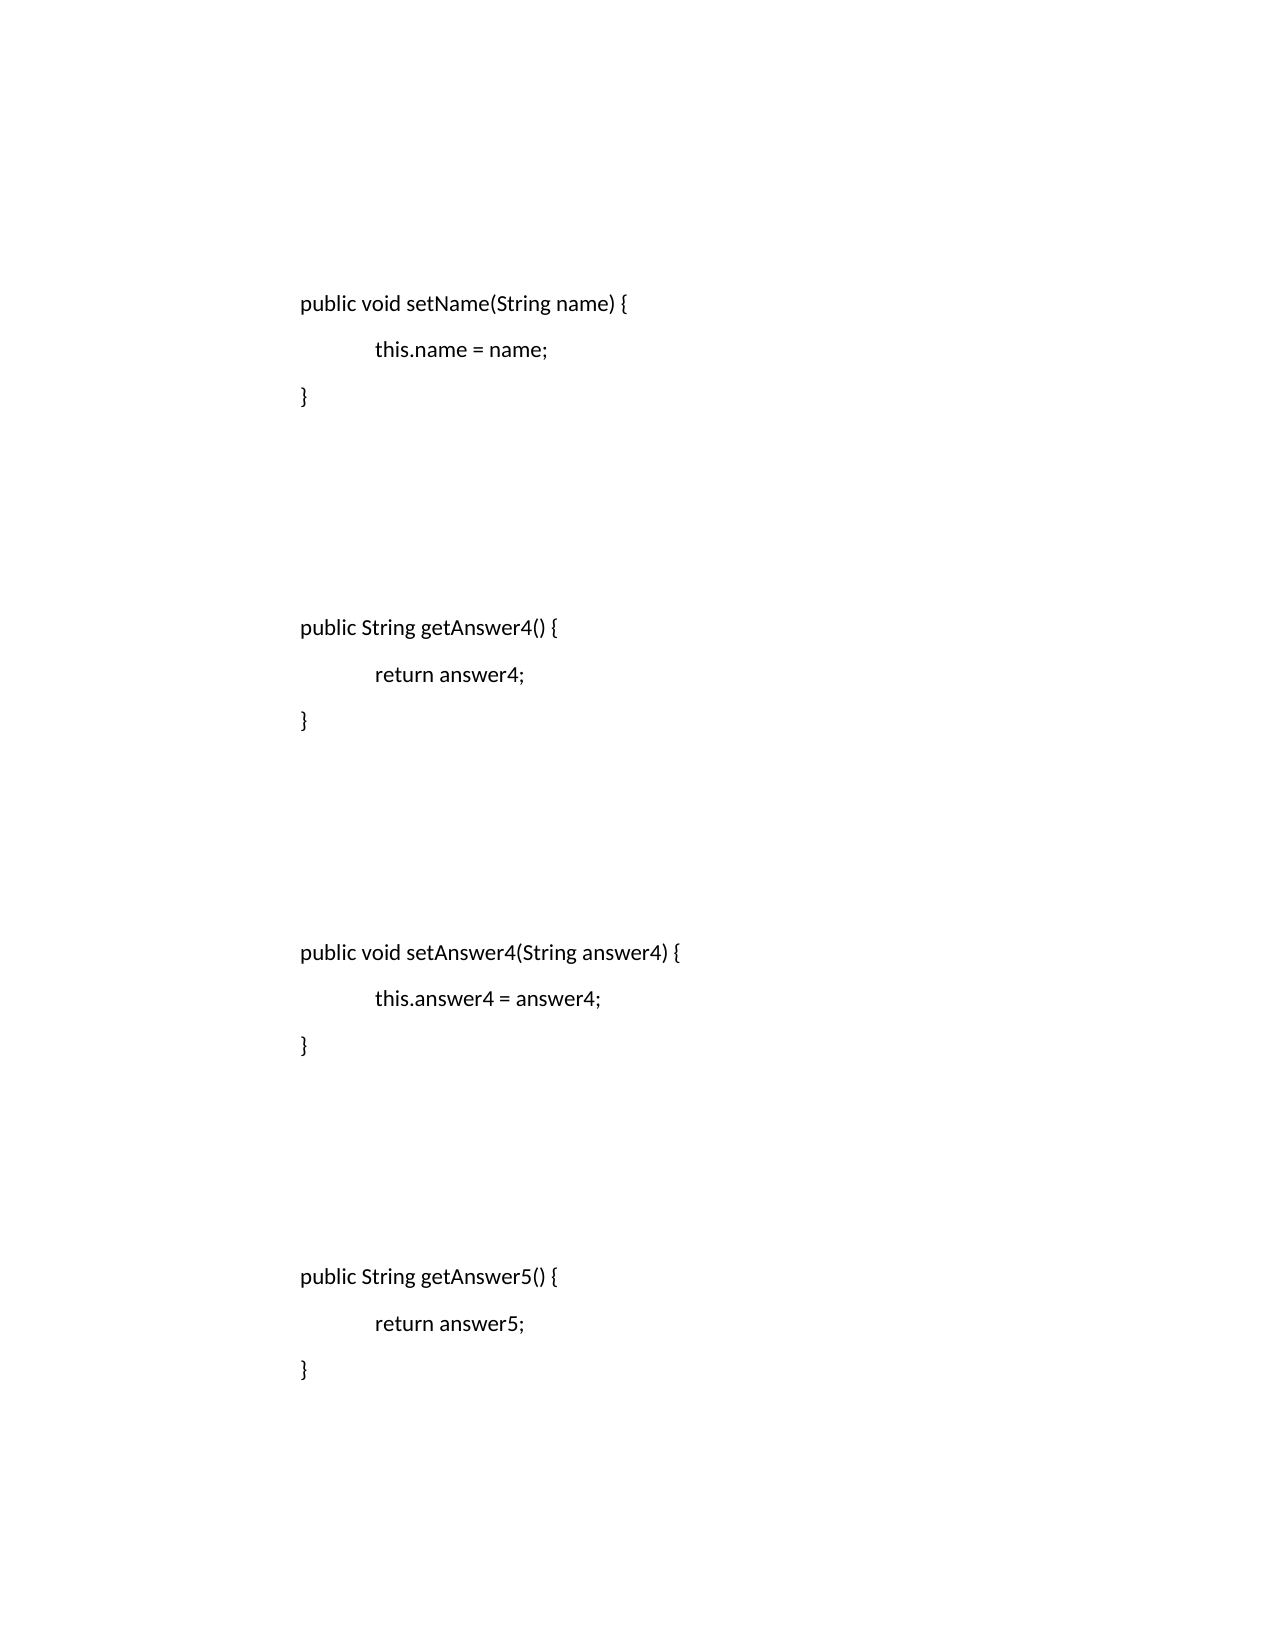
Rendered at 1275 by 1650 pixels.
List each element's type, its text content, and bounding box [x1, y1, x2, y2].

text public void setAnswer4(String answer4) { [150, 938, 1125, 966]
text public void setName(String name) { [150, 289, 1125, 317]
text } [150, 1355, 1125, 1383]
text } [150, 706, 1125, 734]
text } [150, 1031, 1125, 1059]
text this.name = name; [150, 335, 1125, 363]
text return answer4; [150, 660, 1125, 688]
text this.answer4 = answer4; [150, 984, 1125, 1012]
text public String getAnswer5() { [150, 1262, 1125, 1291]
text public String getAnswer4() { [150, 613, 1125, 642]
text return answer5; [150, 1309, 1125, 1337]
text } [150, 382, 1125, 410]
